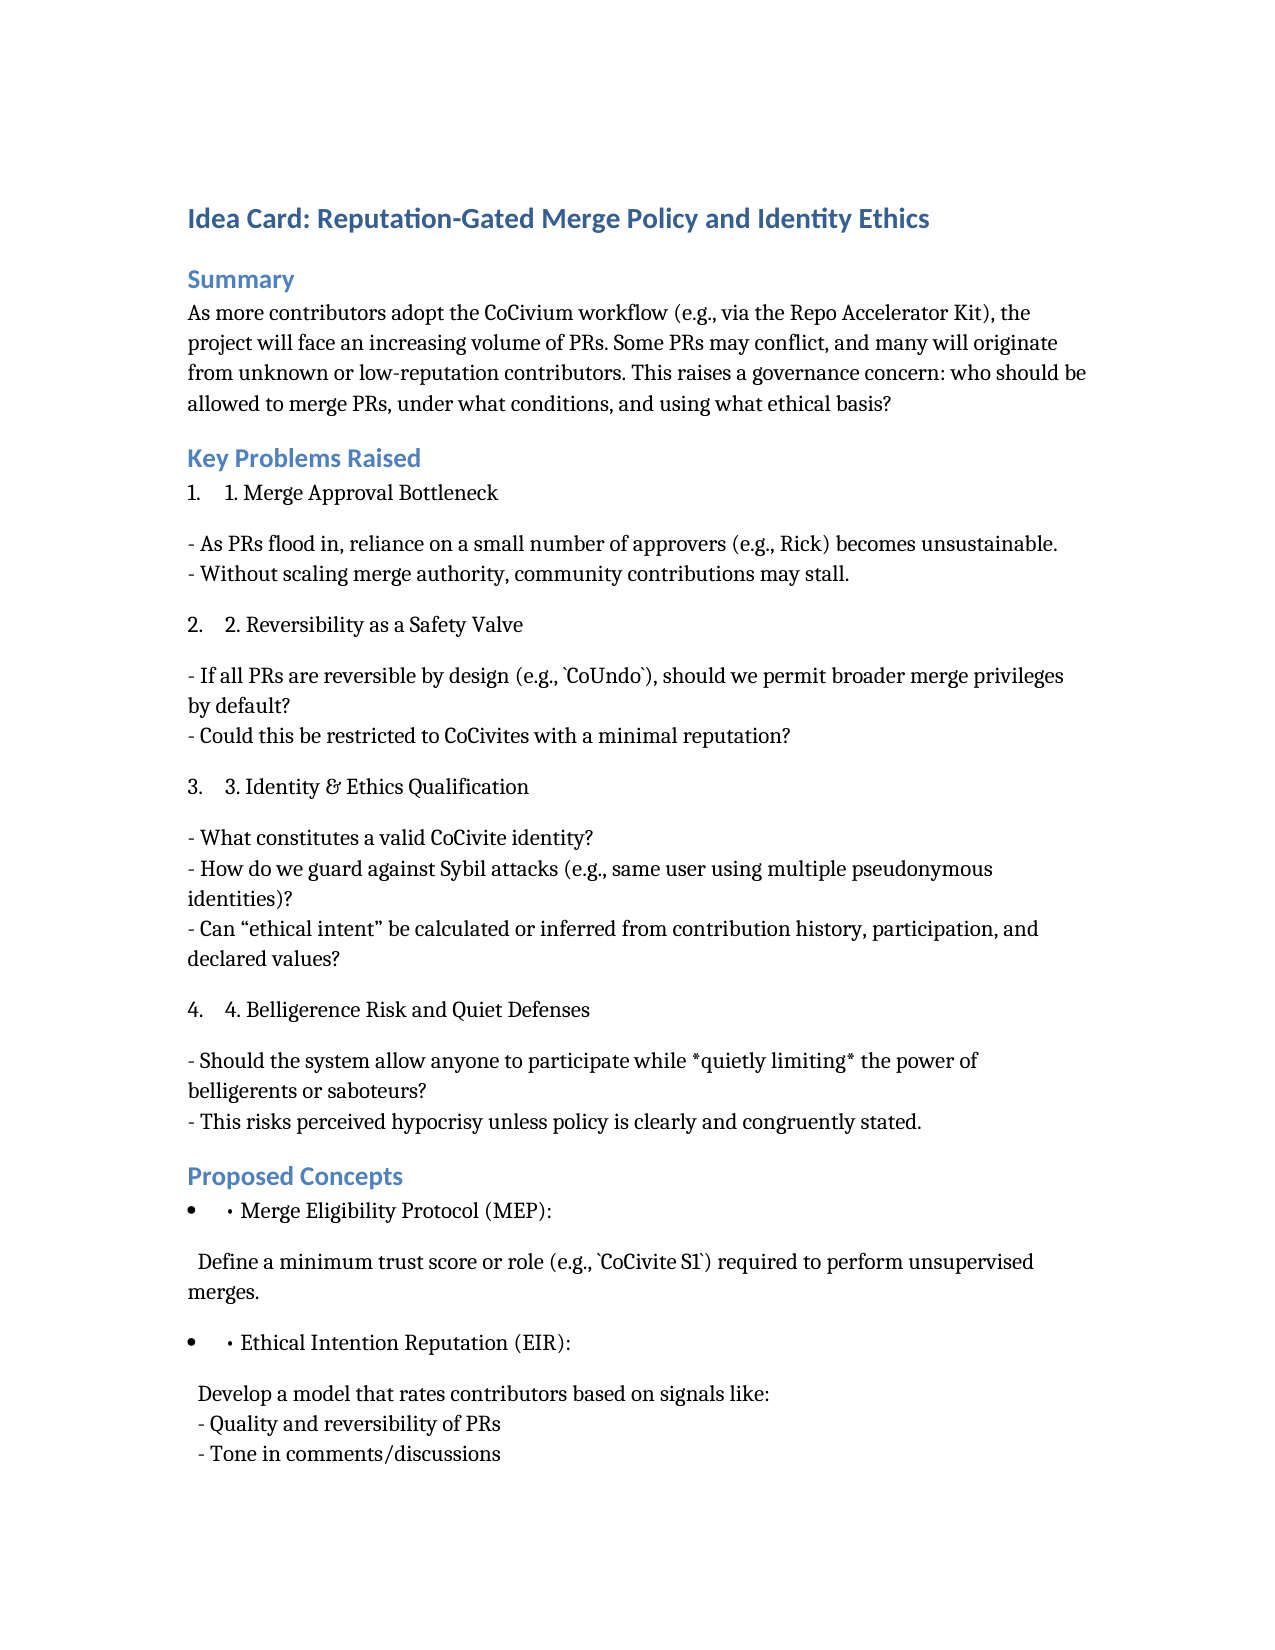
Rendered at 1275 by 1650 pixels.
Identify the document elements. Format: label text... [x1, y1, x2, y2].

subtitle Summary [187, 262, 1087, 295]
list • Merge Eligibility Protocol (MEP): [187, 1197, 1087, 1224]
text - Should the system allow anyone to participate while *quietly limiting* the power of belligerents or saboteurs? - This risks perceived hypocrisy unless policy is clearly and congruently stated. [187, 1048, 1087, 1135]
list 3. Identity & Ethics Qualification [187, 774, 1087, 800]
text - As PRs flood in, reliance on a small number of approvers (e.g., Rick) becomes unsustainable. - Without scaling merge authority, community contributions may stall. [187, 530, 1087, 587]
subtitle Idea Card: Reputation-Gated Merge Policy and Identity Ethics [187, 200, 1087, 236]
list 4. Belligerence Risk and Quiet Defenses [187, 997, 1087, 1023]
text As more contributors adopt the CoCivium workflow (e.g., via the Repo Accelerator Kit), the project will face an increasing volume of PRs. Some PRs may conflict, and many will originate from unknown or low-reputation contributors. This raises a governance concern: who should be allowed to merge PRs, under what conditions, and using what ethical basis? [187, 300, 1087, 417]
text Define a minimum trust score or role (e.g., `CoCivite S1`) required to perform unsupervised merges. [187, 1248, 1087, 1305]
list 1. Merge Approval Bottleneck [187, 479, 1087, 506]
text - If all PRs are reversible by design (e.g., `CoUndo`), should we permit broader merge privileges by default? - Could this be restricted to CoCivites with a minimal reputation? [187, 663, 1087, 749]
subtitle Key Problems Raised [187, 441, 1087, 474]
list • Ethical Intention Reputation (EIR): [187, 1330, 1087, 1356]
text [187, 1381, 1087, 1467]
list 2. Reversibility as a Safety Valve [187, 612, 1087, 638]
text - What constitutes a valid CoCivite identity? - How do we guard against Sybil attacks (e.g., same user using multiple pseudonymous identities)? - Can “ethical intent” be calculated or inferred from contribution history, participation, and declared values? [187, 825, 1087, 972]
subtitle Proposed Concepts [187, 1159, 1087, 1192]
